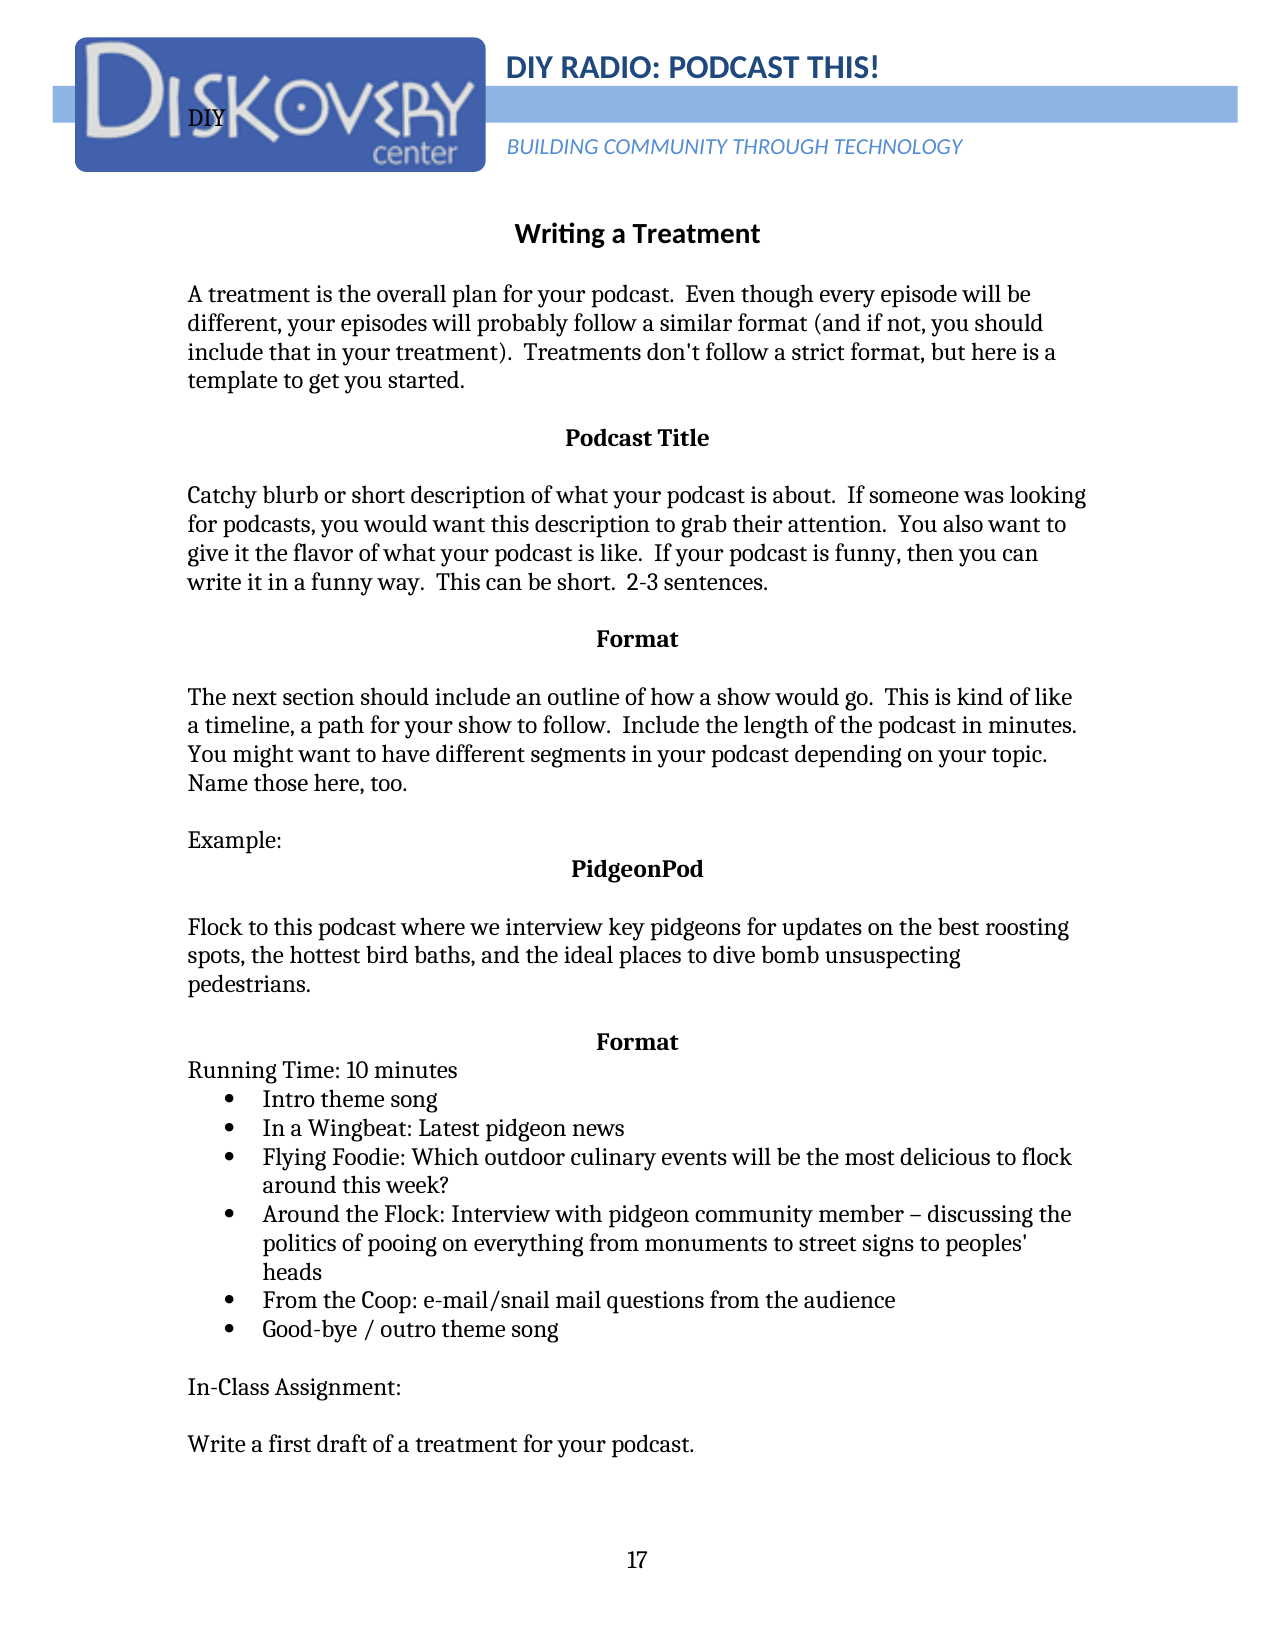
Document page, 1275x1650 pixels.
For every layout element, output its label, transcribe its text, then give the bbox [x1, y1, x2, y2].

text PidgeonPod [187, 855, 1087, 884]
text Running Time: 10 minutes [187, 1056, 1087, 1085]
list Flying Foodie: Which outdoor culinary events will be the most delicious to flock around this week? [225, 1142, 1087, 1200]
text Format [187, 1027, 1087, 1056]
list Around the Flock: Interview with pidgeon community member – discussing the politics of pooing on everything from monuments to street signs to peoples' heads [225, 1200, 1087, 1286]
text Example: [187, 826, 1087, 855]
list In a Wingbeat: Latest pidgeon news [225, 1114, 1087, 1142]
list Intro theme song [225, 1085, 1087, 1114]
text Format [187, 625, 1087, 654]
text A treatment is the overall plan for your podcast. Even though every episode will be different, your episodes will probably follow a similar format (and if not, you should include that in your treatment). Treatments don't follow a strict format, but here is a template to get you started. [187, 280, 1087, 395]
text In-Class Assignment: [187, 1372, 1087, 1401]
text Podcast Title [187, 424, 1087, 452]
text Flock to this podcast where we interview key pidgeons for updates on the best roosting spots, the hottest bird baths, and the ideal places to dive bomb unsuspecting pedestrians. [187, 912, 1087, 999]
subtitle Writing a Treatment [187, 216, 1087, 251]
list From the Coop: e-mail/snail mail questions from the audience [225, 1286, 1087, 1315]
text Catchy blurb or short description of what your podcast is about. If someone was looking for podcasts, you would want this description to grab their attention. You also want to give it the flavor of what your podcast is like. If your podcast is funny, then you can write it in a funny way. This can be short. 2-3 sentences. [187, 481, 1087, 596]
list Good-bye / outro theme song [225, 1315, 1087, 1344]
picture [75, 37, 486, 172]
text The next section should include an outline of how a show would go. This is kind of like a timeline, a path for your show to follow. Include the length of the podcast in minutes. You might want to have different segments in your podcast depending on your topic. Name those here, too. [187, 682, 1087, 797]
text Write a first draft of a treatment for your podcast. [187, 1430, 1087, 1459]
